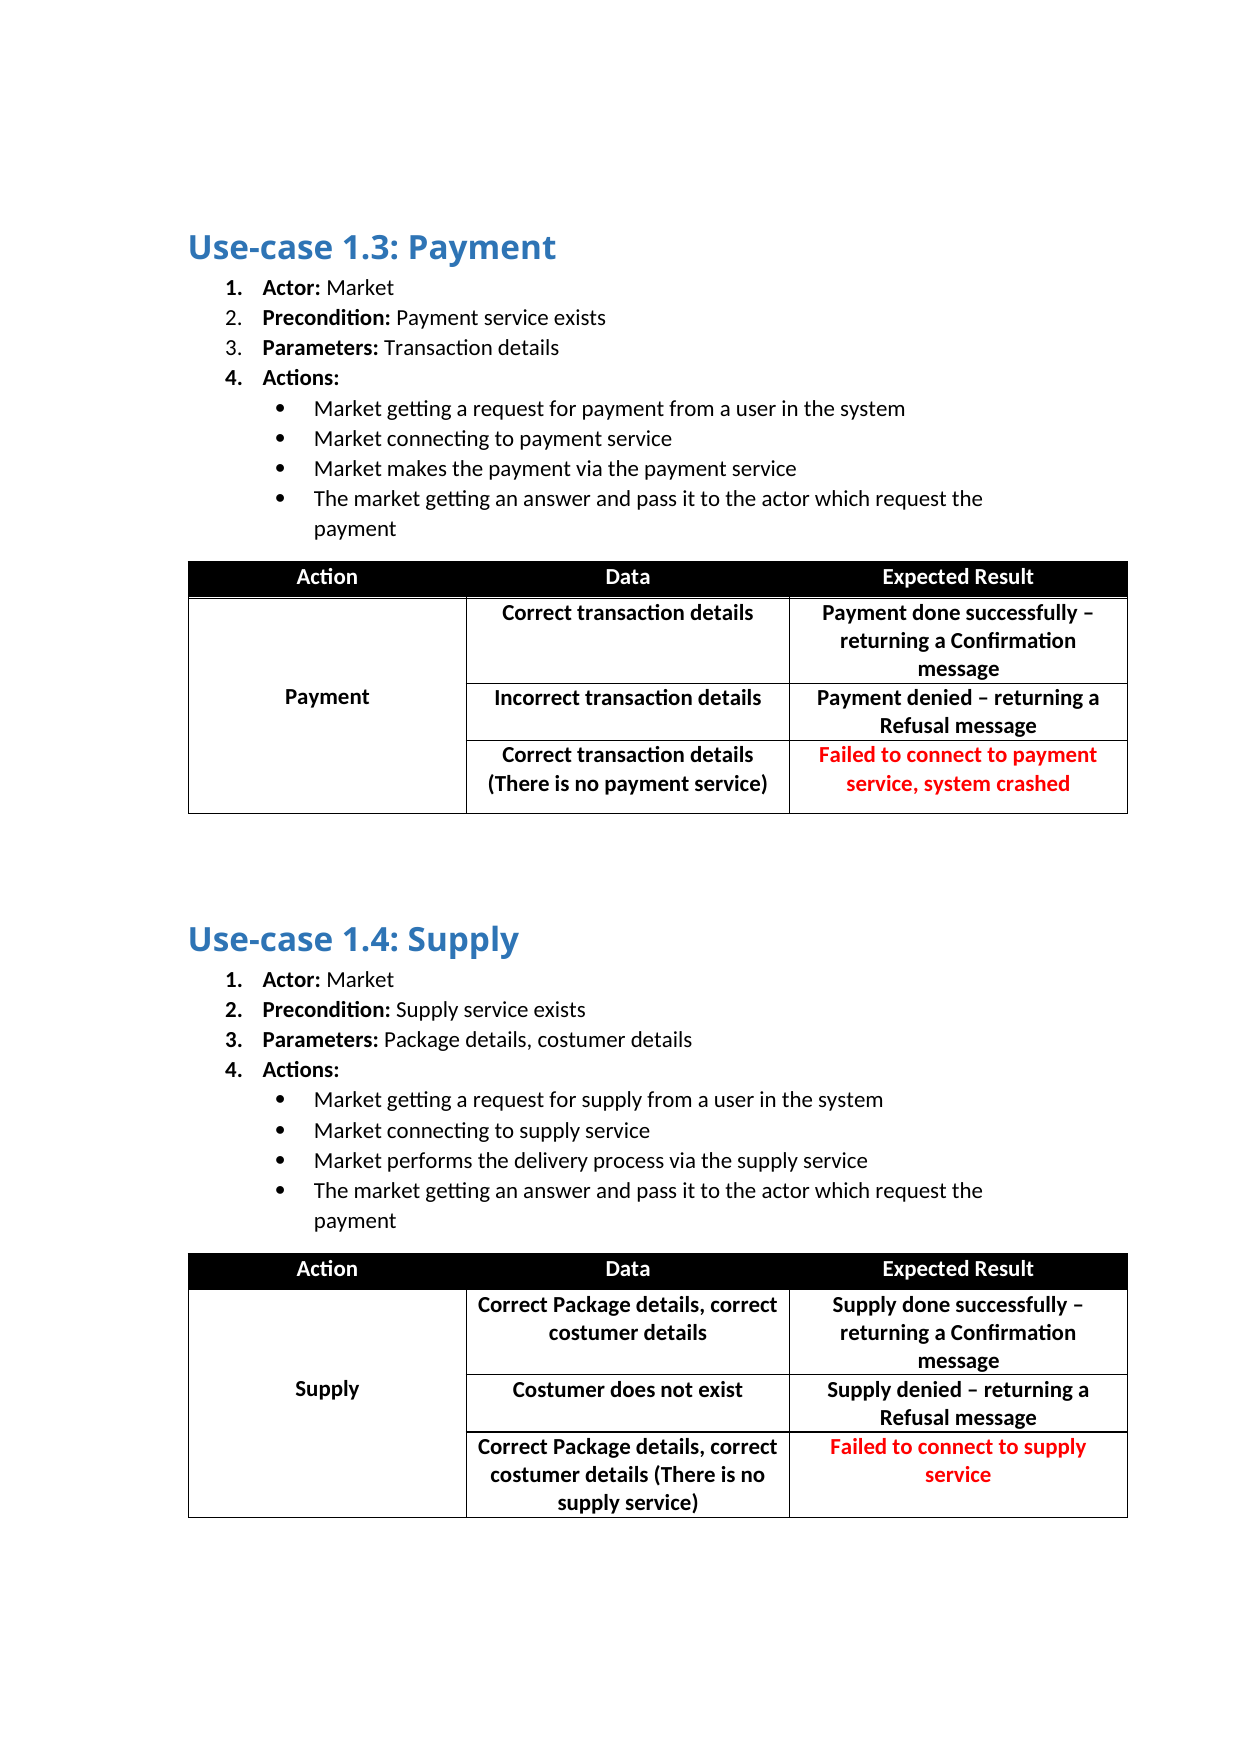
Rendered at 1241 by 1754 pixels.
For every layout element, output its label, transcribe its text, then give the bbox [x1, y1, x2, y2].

list Parameters: Package details, costumer details [225, 1025, 1053, 1053]
table_cell Supply denied – returning a Refusal message [790, 1375, 1127, 1431]
list Market makes the payment via the payment service [276, 454, 1053, 482]
table_cell Payment denied – returning a Refusal message [790, 684, 1127, 739]
subtitle Use-case 1.4: Supply [187, 916, 1053, 961]
list Market connecting to payment service [276, 424, 1053, 452]
list Actions: [225, 363, 1053, 392]
table_cell Incorrect transaction details [467, 684, 789, 739]
table_cell Supply [189, 1290, 466, 1517]
list Precondition: Supply service exists [225, 995, 1053, 1023]
table_cell Payment [189, 599, 466, 813]
table_cell Correct Package details, correct costumer details (There is no supply service) [467, 1433, 789, 1517]
table_cell Failed to connect to payment service, system crashed [790, 741, 1127, 813]
list Market connecting to supply service [276, 1116, 1053, 1144]
list Precondition: Payment service exists [225, 303, 1053, 331]
table_header Action [189, 1254, 466, 1289]
table_header Action [189, 563, 466, 597]
table_header Expected Result [790, 1254, 1127, 1289]
subtitle Use-case 1.3: Payment [187, 224, 1053, 269]
list The market getting an answer and pass it to the actor which request the payment [276, 1176, 1053, 1234]
table_header Expected Result [790, 563, 1127, 597]
table_cell Costumer does not exist [467, 1375, 789, 1431]
table_cell Supply done successfully – returning a Confirmation message [790, 1290, 1127, 1374]
list Actor: Market [225, 273, 1053, 301]
table_cell Correct Package details, correct costumer details [467, 1290, 789, 1374]
list The market getting an answer and pass it to the actor which request the payment [276, 484, 1053, 543]
table_cell Correct transaction details [467, 599, 789, 682]
list Actor: Market [225, 965, 1053, 993]
list Market performs the delivery process via the supply service [276, 1146, 1053, 1174]
table_header Data [467, 563, 789, 597]
table_header Data [467, 1254, 789, 1289]
list Market getting a request for supply from a user in the system [276, 1086, 1053, 1114]
list Parameters: Transaction details [225, 333, 1053, 361]
table_cell Correct transaction details (There is no payment service) [467, 741, 789, 813]
list Actions: [225, 1055, 1053, 1083]
list Market getting a request for payment from a user in the system [276, 394, 1053, 422]
table_cell Payment done successfully – returning a Confirmation message [790, 599, 1127, 682]
table_cell Failed to connect to supply service [790, 1433, 1127, 1517]
